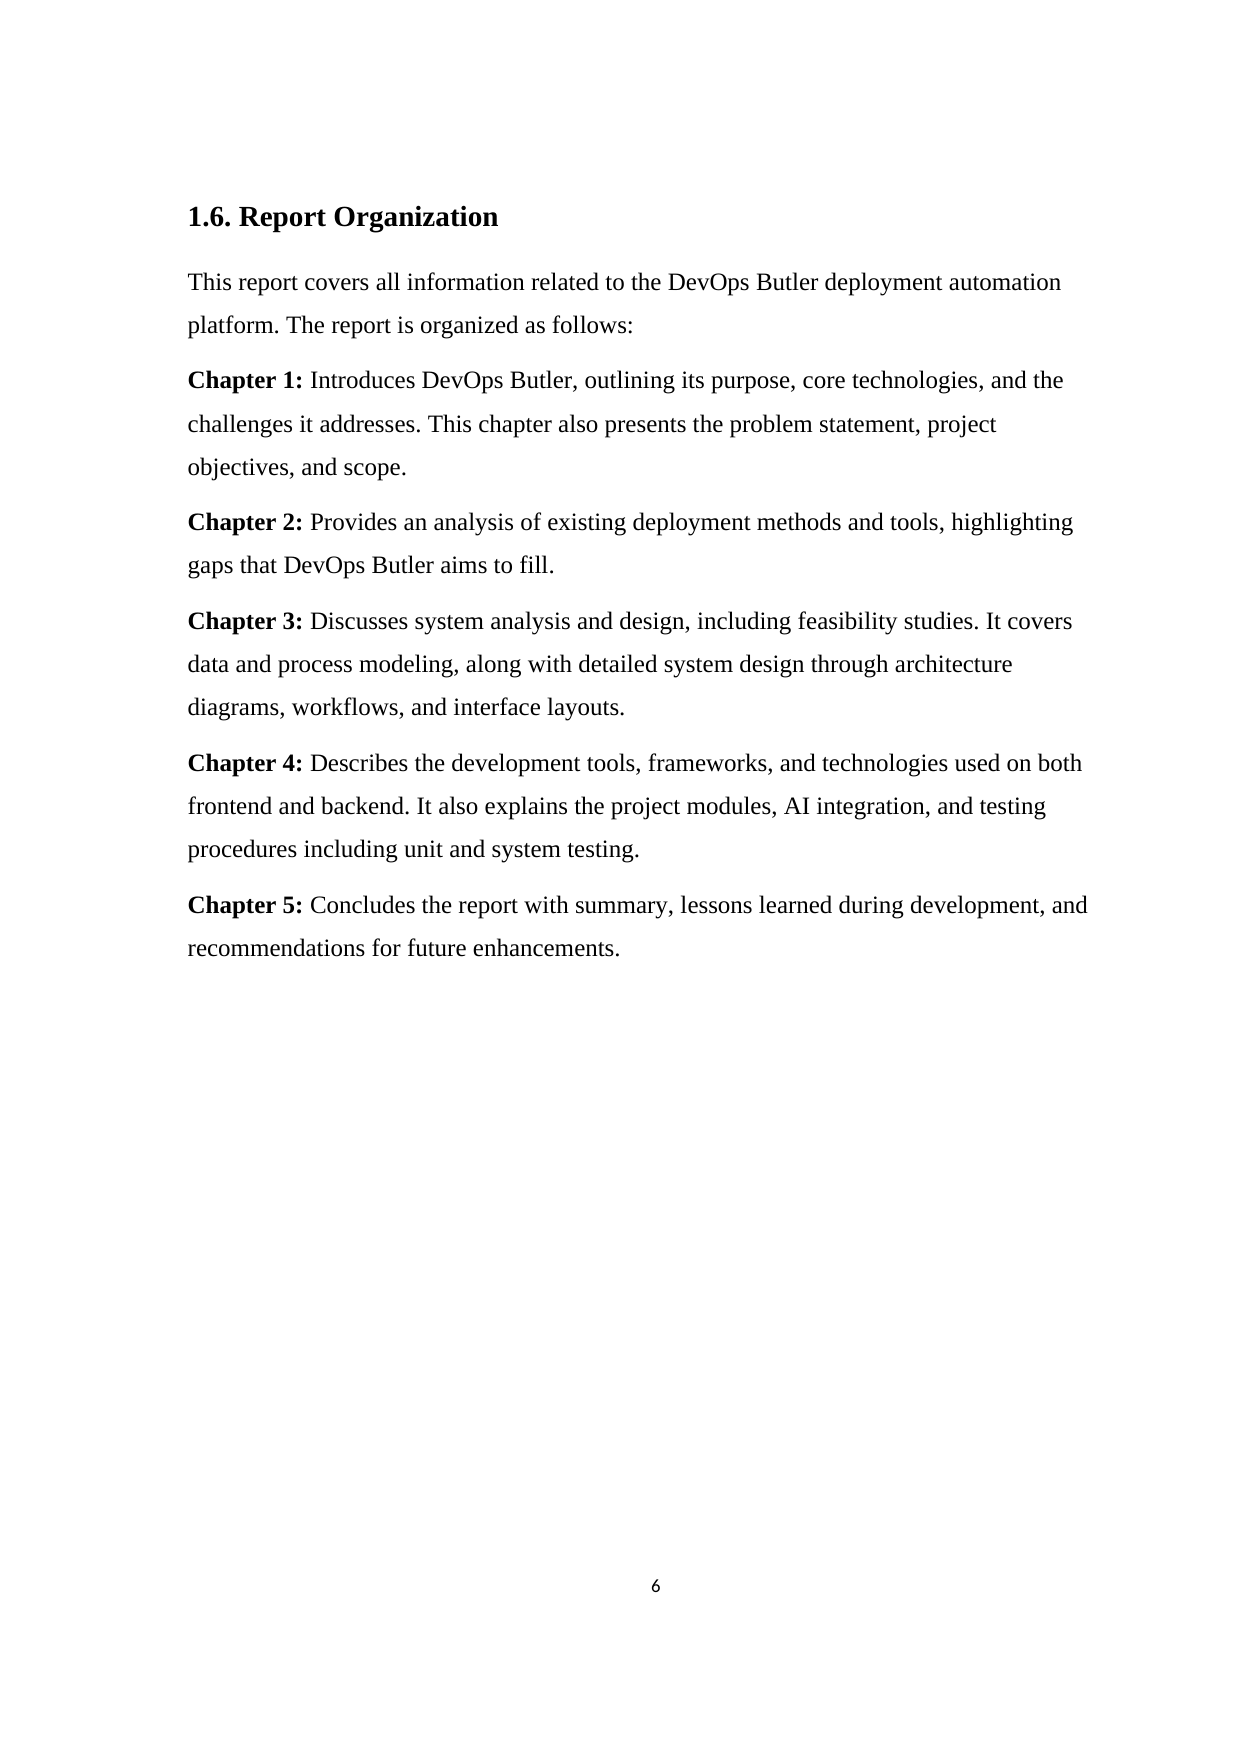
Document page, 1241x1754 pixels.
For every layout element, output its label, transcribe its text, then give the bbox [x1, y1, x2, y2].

text Chapter 4: Describes the development tools, frameworks, and technologies used on both frontend and backend. It also explains the project modules, AI integration, and testing procedures including unit and system testing. [187, 748, 1090, 863]
text Chapter 1: Introduces DevOps Butler, outlining its purpose, core technologies, and the challenges it addresses. This chapter also presents the problem statement, project objectives, and scope. [187, 366, 1090, 481]
text This report covers all information related to the DevOps Butler deployment automation platform. The report is organized as follows: [187, 267, 1090, 339]
text Chapter 2: Provides an analysis of existing deployment methods and tools, highlighting gaps that DevOps Butler aims to fill. [187, 507, 1090, 579]
text Chapter 3: Discusses system analysis and design, including feasibility studies. It covers data and process modeling, along with detailed system design through architecture diagrams, workflows, and interface layouts. [187, 606, 1090, 721]
text Chapter 5: Concludes the report with summary, lessons learned during development, and recommendations for future enhancements. [187, 890, 1090, 962]
subtitle 1.6. Report Organization [187, 199, 1090, 232]
